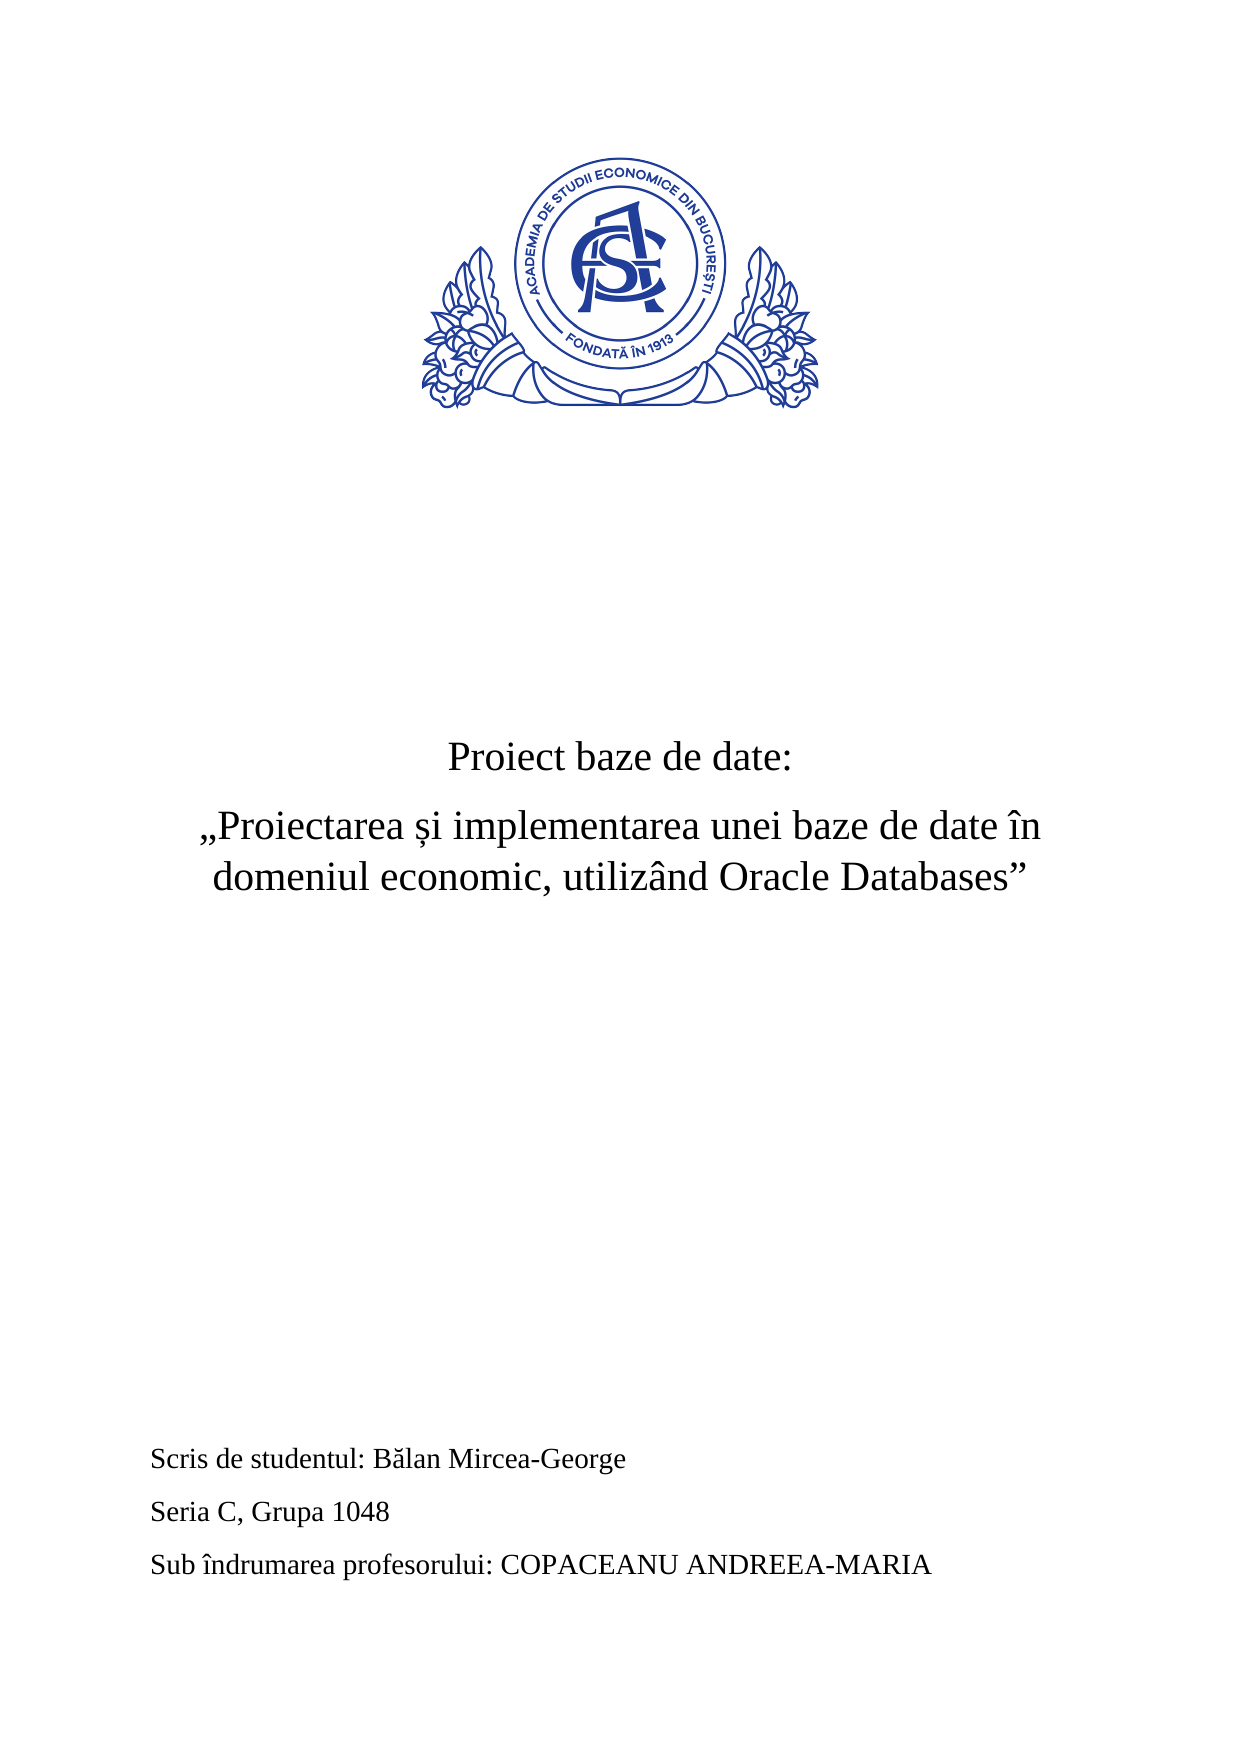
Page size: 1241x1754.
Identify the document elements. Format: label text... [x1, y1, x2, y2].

picture [420, 149, 821, 414]
text Scris de studentul: Bălan Mircea-George [150, 1442, 1090, 1475]
text Sub îndrumarea profesorului: COPACEANU ANDREEA-MARIA [150, 1547, 1090, 1581]
text „Proiectarea și implementarea unei baze de date în domeniul economic, utilizând Oracle Databases” [150, 800, 1090, 900]
text Seria C, Grupa 1048 [150, 1494, 1090, 1528]
text Proiect baze de date: [150, 732, 1090, 780]
